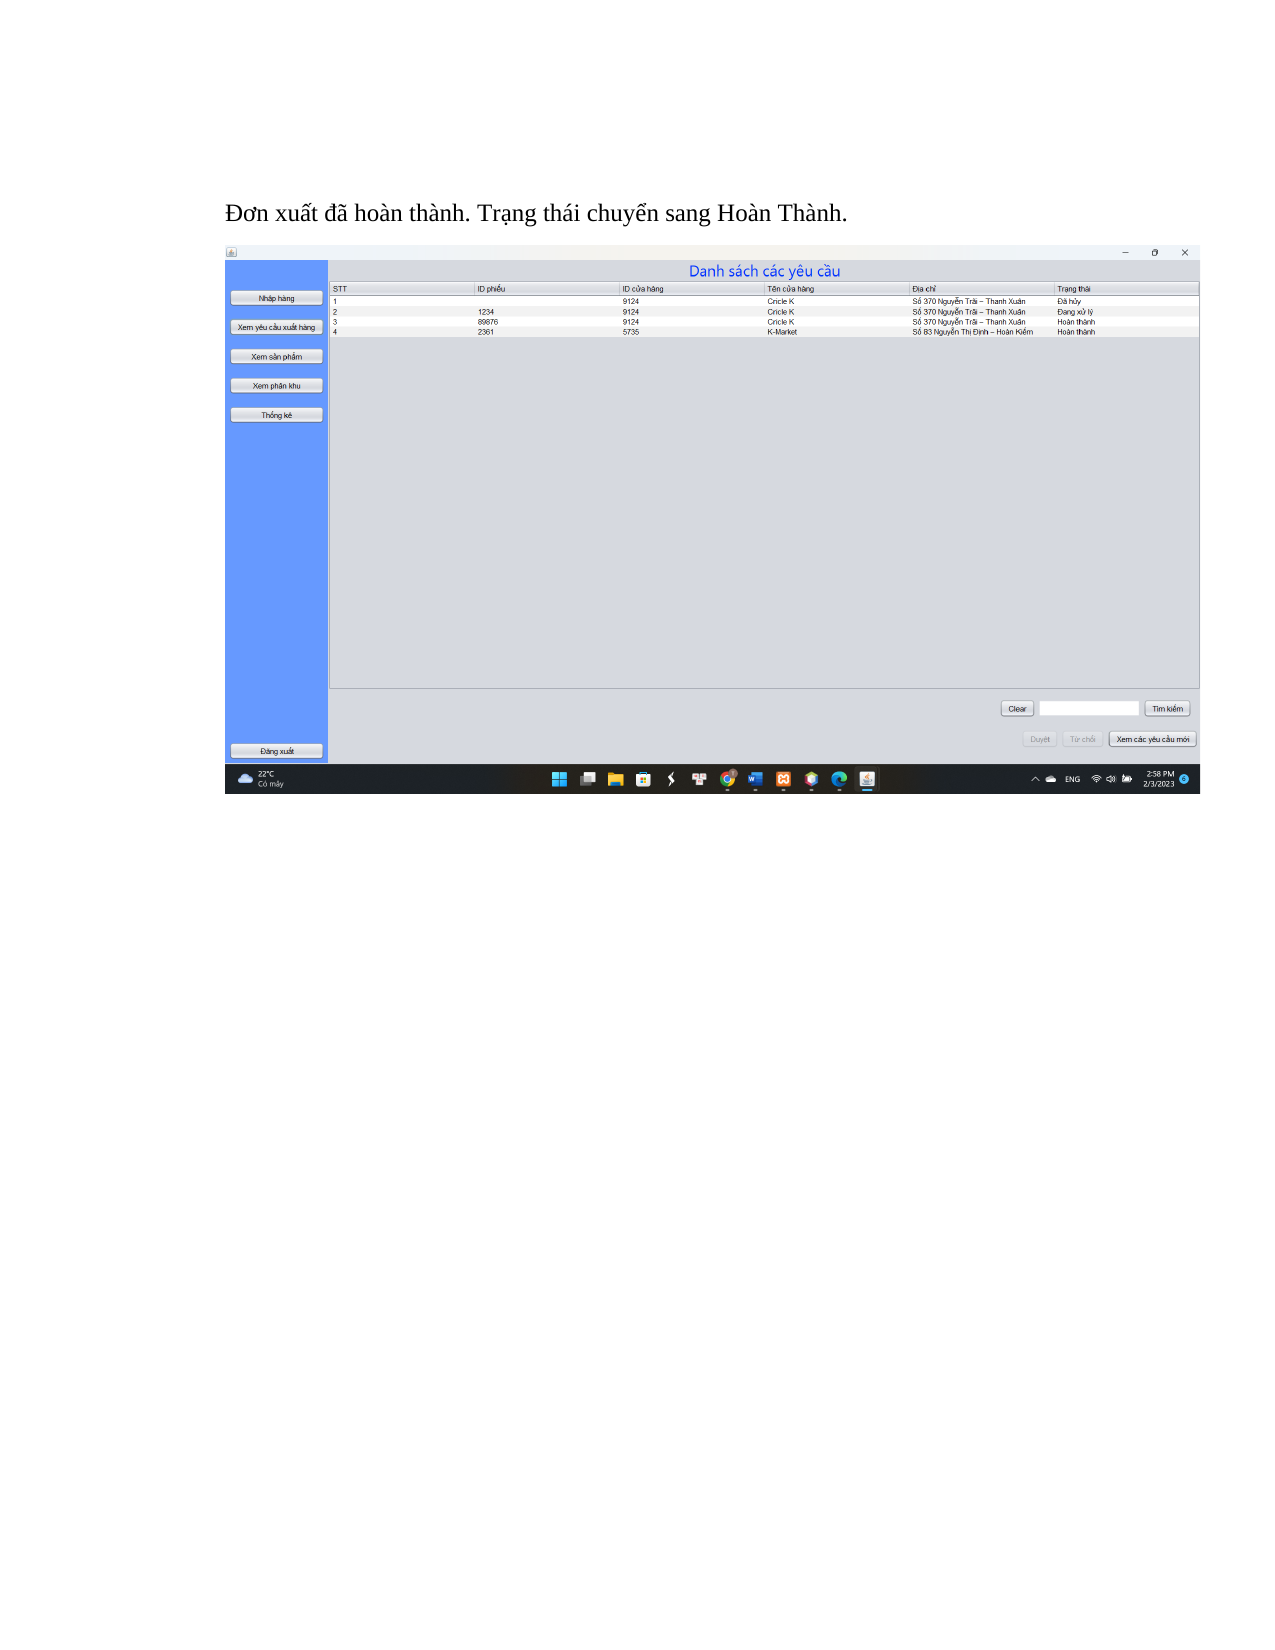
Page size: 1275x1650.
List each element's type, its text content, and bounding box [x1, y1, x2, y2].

text Đơn xuất đã hoàn thành. Trạng thái chuyển sang Hoàn Thành. [225, 198, 1125, 226]
picture [225, 245, 1200, 794]
